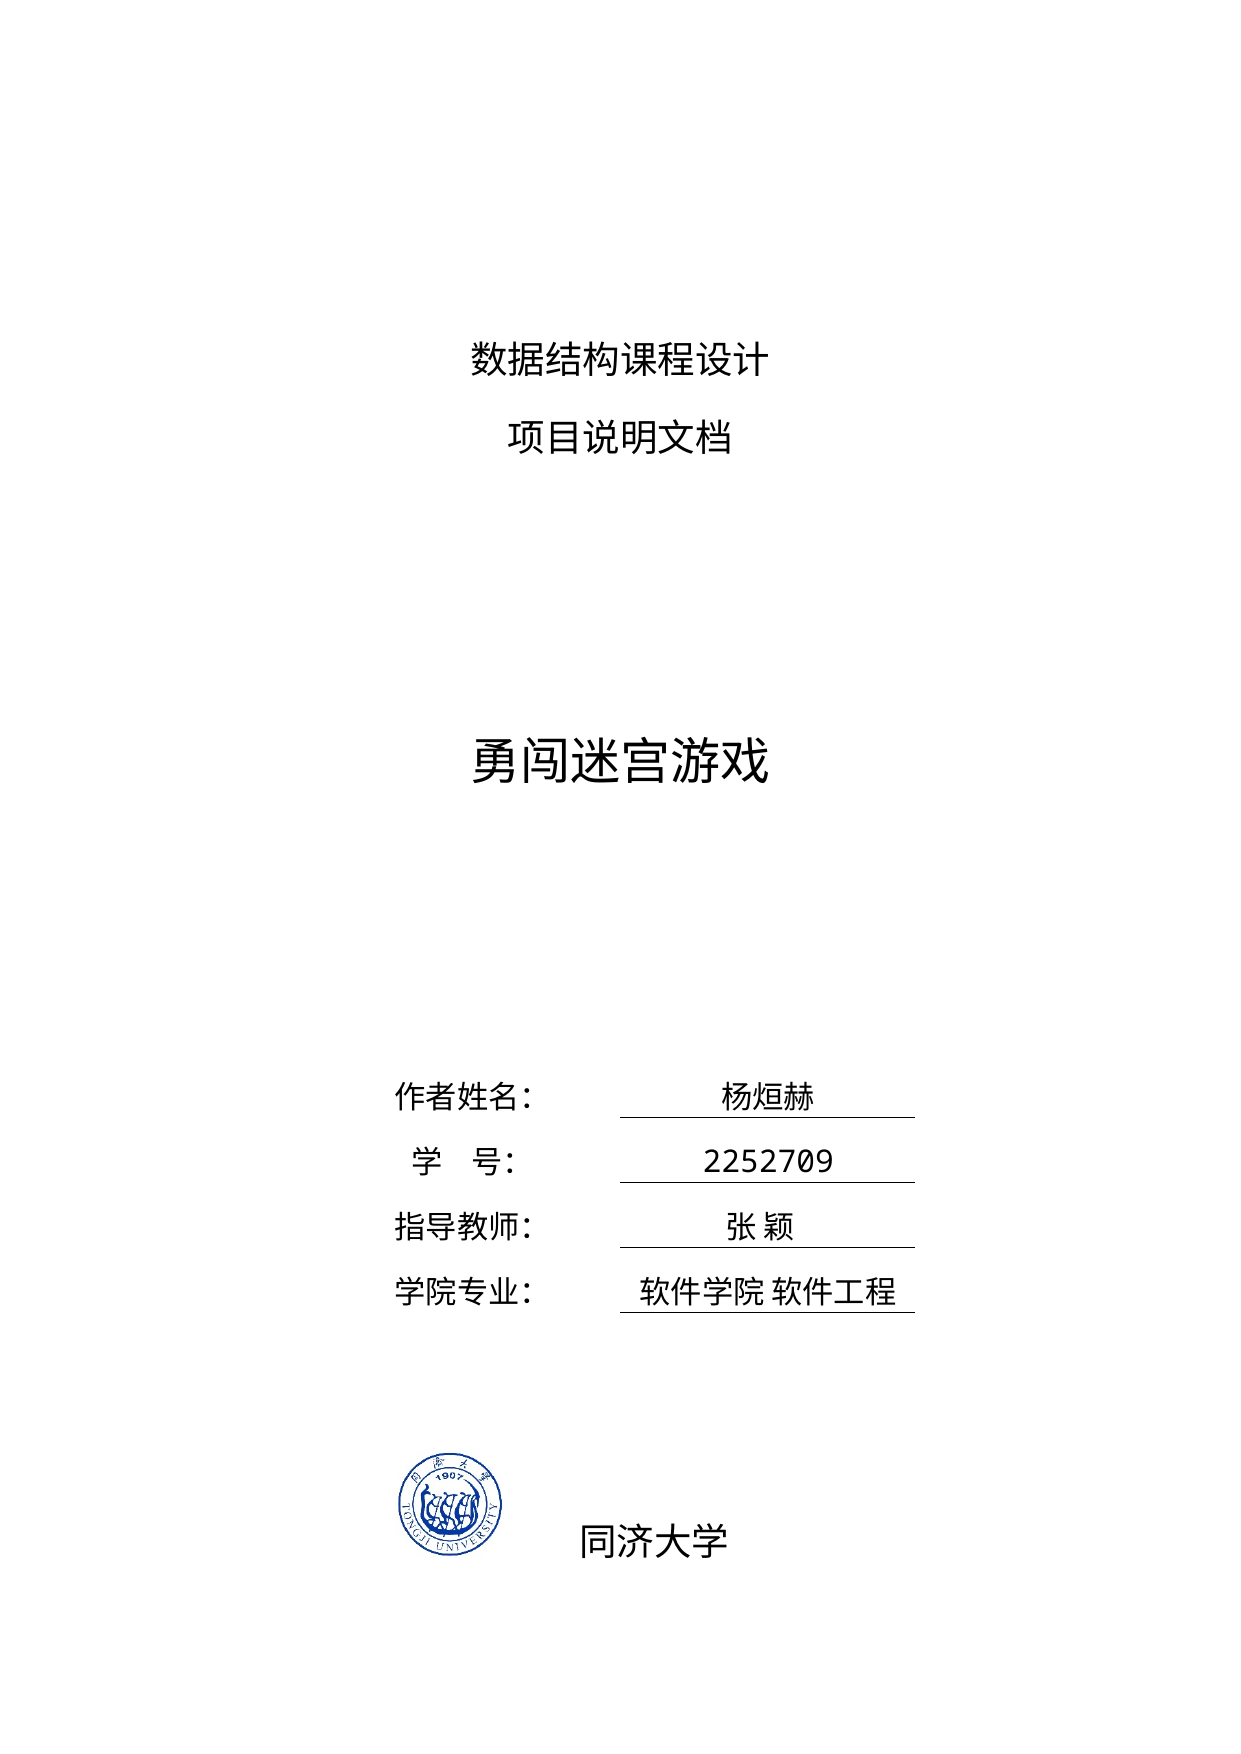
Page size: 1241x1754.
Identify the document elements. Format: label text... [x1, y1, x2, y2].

table_cell 学院专业： [325, 1247, 620, 1312]
table_cell 软件学院 软件工程 [620, 1248, 915, 1312]
table_cell 2252709 [620, 1118, 915, 1182]
picture [394, 1449, 505, 1512]
table_cell 学 号： [325, 1117, 620, 1182]
table_header 作者姓名： [325, 1052, 620, 1117]
text 同济大学 [187, 1512, 1053, 1566]
text 数据结构课程设计 [187, 324, 1053, 389]
text 项目说明文档 [187, 403, 1053, 468]
table_header 杨烜赫 [620, 1052, 915, 1117]
table_cell 张 颖 [620, 1183, 915, 1247]
text 勇闯迷宫游戏 [187, 709, 1053, 807]
table_cell 指导教师： [325, 1182, 620, 1247]
